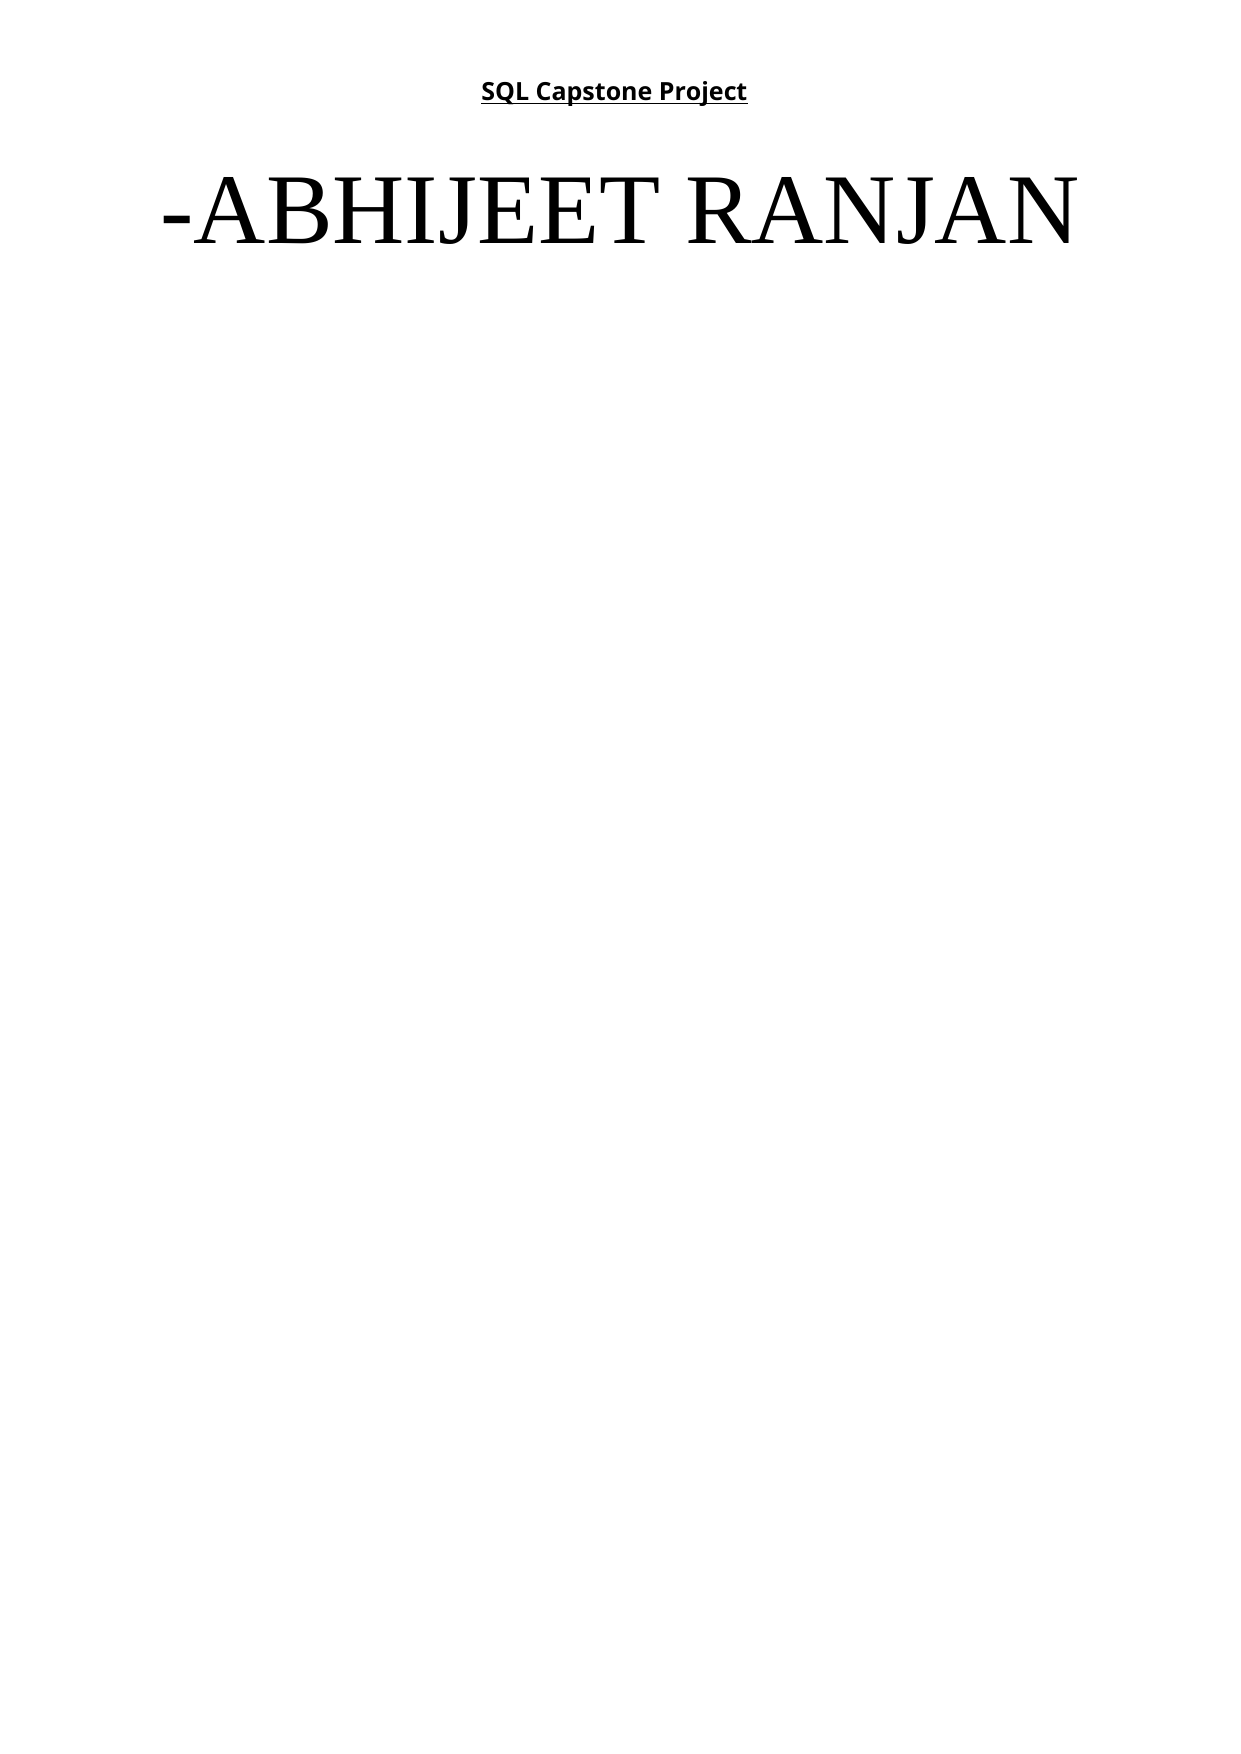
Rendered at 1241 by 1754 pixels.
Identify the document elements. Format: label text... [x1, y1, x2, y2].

text -ABHIJEET RANJAN [150, 150, 1090, 265]
